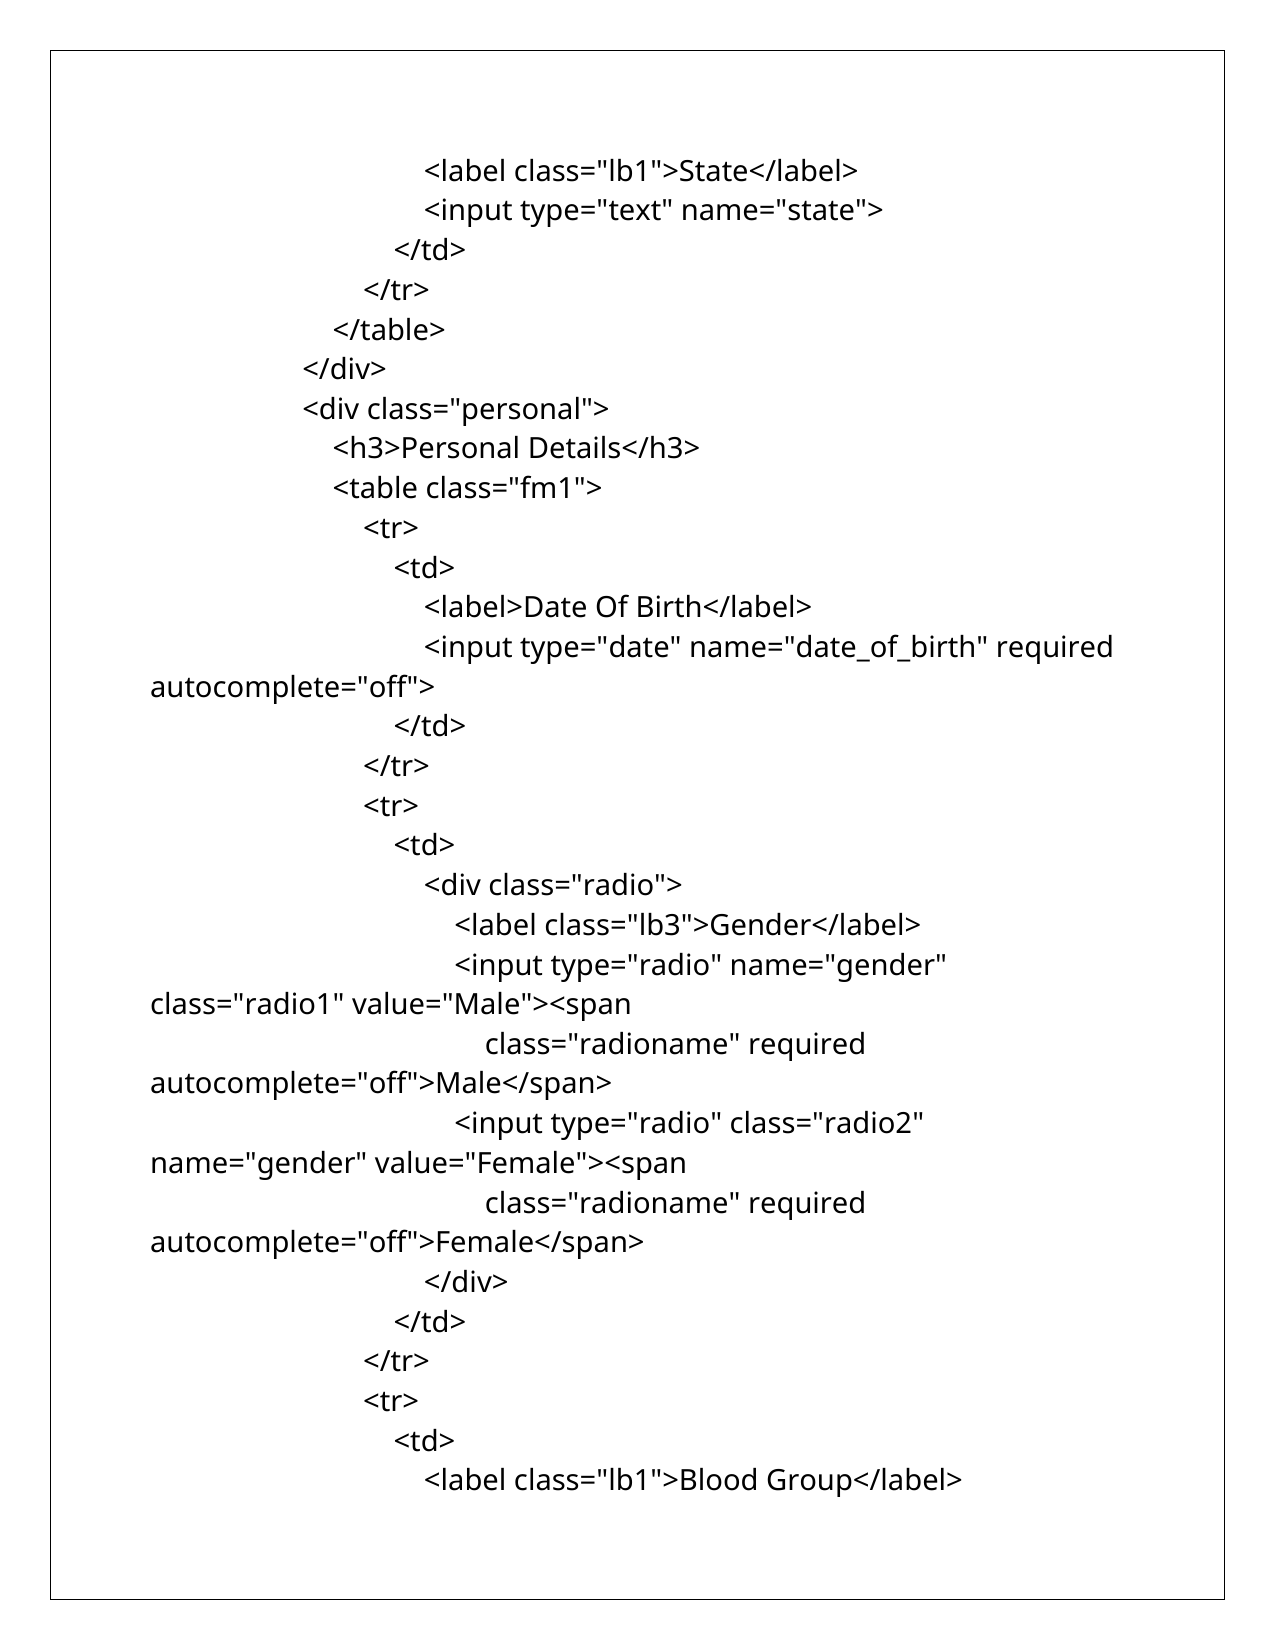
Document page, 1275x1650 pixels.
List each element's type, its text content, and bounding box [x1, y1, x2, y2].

text <label class="lb3">Gender</label> [150, 904, 1125, 944]
text </div> [150, 1261, 1125, 1301]
text <input type="radio" class="radio2" name="gender" value="Female"><span [150, 1102, 1125, 1182]
text <table class="fm1"> [150, 467, 1125, 507]
text <div class="personal"> [150, 388, 1125, 428]
text </td> [150, 1301, 1125, 1341]
text </tr> [150, 269, 1125, 309]
text <input type="text" name="state"> [150, 190, 1125, 229]
text <td> [150, 547, 1125, 587]
text <td> [150, 1420, 1125, 1460]
text <td> [150, 825, 1125, 864]
text <input type="date" name="date_of_birth" required autocomplete="off"> [150, 626, 1125, 706]
text </table> [150, 309, 1125, 348]
text </div> [150, 348, 1125, 388]
text <tr> [150, 1380, 1125, 1420]
text <input type="radio" name="gender" class="radio1" value="Male"><span [150, 944, 1125, 1023]
text <label>Date Of Birth</label> [150, 587, 1125, 626]
text class="radioname" required autocomplete="off">Male</span> [150, 1023, 1125, 1102]
text </tr> [150, 745, 1125, 785]
text <h3>Personal Details</h3> [150, 428, 1125, 467]
text </tr> [150, 1341, 1125, 1380]
text class="radioname" required autocomplete="off">Female</span> [150, 1182, 1125, 1261]
text <tr> [150, 507, 1125, 547]
text </td> [150, 706, 1125, 745]
text <label class="lb1">Blood Group</label> [150, 1460, 1125, 1499]
text <label class="lb1">State</label> [150, 150, 1125, 190]
text </td> [150, 229, 1125, 269]
text <div class="radio"> [150, 864, 1125, 904]
text <tr> [150, 785, 1125, 825]
